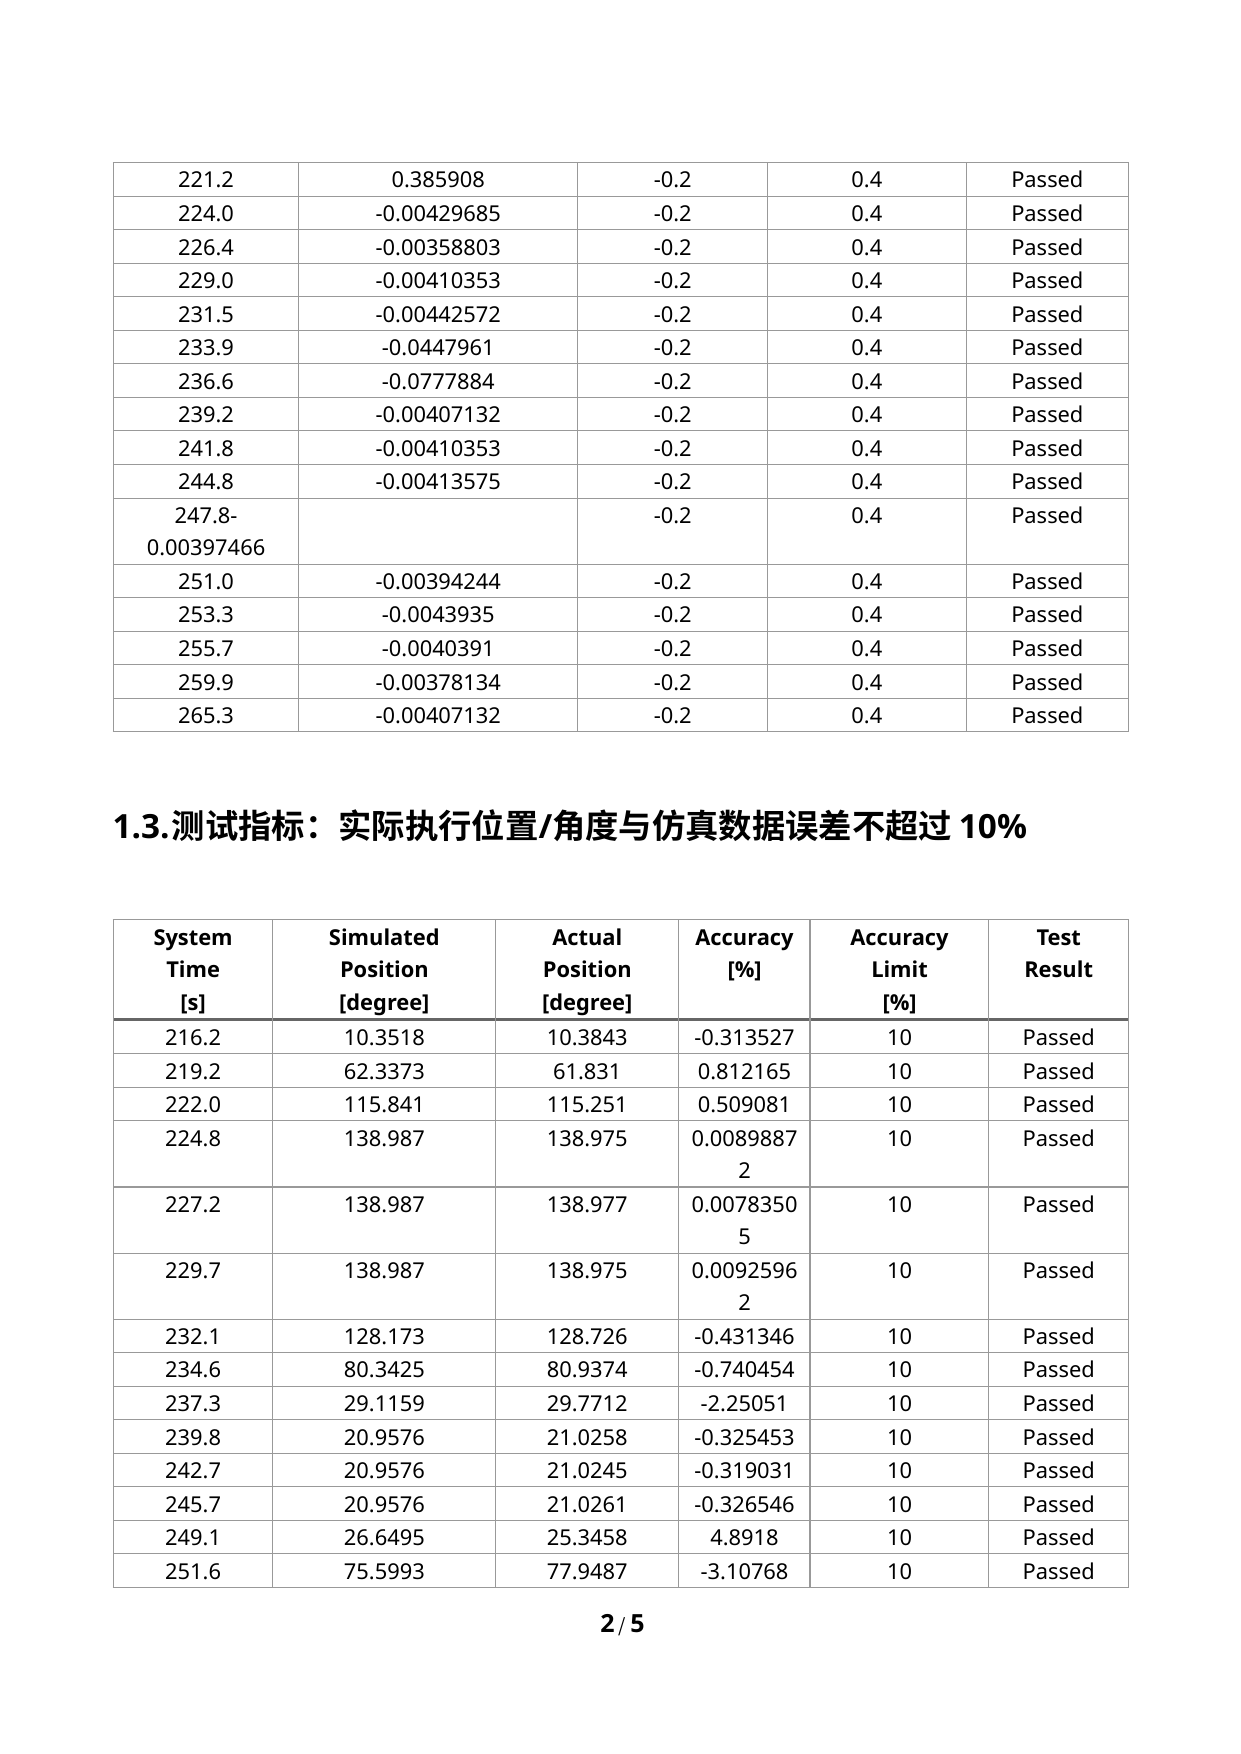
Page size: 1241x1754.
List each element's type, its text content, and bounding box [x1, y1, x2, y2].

table_cell Passed [989, 1021, 1128, 1053]
table_cell Passed [989, 1353, 1128, 1386]
table_cell -0.2 [578, 331, 767, 363]
table_cell 80.9374 [496, 1353, 678, 1386]
table_cell Passed [989, 1254, 1128, 1318]
table_cell 229.0 [114, 264, 298, 296]
table_cell -0.2 [578, 264, 767, 296]
table_header Accuracy [%] [679, 920, 809, 1018]
table_cell 234.6 [114, 1353, 272, 1386]
table_cell -0.2 [578, 598, 767, 631]
table_cell 10 [811, 1353, 988, 1386]
table_cell 251.6 [114, 1554, 272, 1587]
table_cell 224.8 [114, 1121, 272, 1186]
table_cell 244.8 [114, 465, 298, 497]
table_cell 80.3425 [273, 1353, 495, 1386]
table_cell -0.2 [578, 431, 767, 464]
table_cell 128.726 [496, 1320, 678, 1352]
table_cell 239.2 [114, 398, 298, 430]
table_header Simulated Position [degree] [273, 920, 495, 1018]
table_cell Passed [989, 1188, 1128, 1252]
table_cell 138.977 [496, 1188, 678, 1252]
table_cell 224.0 [114, 197, 298, 229]
table_cell 10 [811, 1088, 988, 1120]
table_cell Passed [989, 1054, 1128, 1087]
table_cell -0.00442572 [299, 297, 577, 330]
table_cell 0.4 [768, 431, 966, 464]
table_cell 21.0258 [496, 1420, 678, 1453]
table_cell -0.00378134 [299, 665, 577, 698]
table_cell 219.2 [114, 1054, 272, 1087]
table_cell -0.313527 [679, 1021, 809, 1053]
table_cell -0.2 [578, 297, 767, 330]
table_cell -0.2 [578, 197, 767, 229]
table_cell 10 [811, 1521, 988, 1553]
table_cell -3.10768 [679, 1554, 809, 1587]
table_header System Time [s] [114, 920, 272, 1018]
table_header Accuracy Limit [%] [811, 920, 988, 1018]
table_cell Passed [989, 1454, 1128, 1486]
table_cell -0.0040391 [299, 632, 577, 664]
table_cell 221.2 [114, 163, 298, 196]
table_cell Passed [967, 163, 1128, 196]
table_cell 10 [811, 1021, 988, 1053]
table_cell Passed [967, 665, 1128, 698]
table_cell 0.4 [768, 331, 966, 363]
table_cell -0.00394244 [299, 565, 577, 597]
table_header Test Result [989, 920, 1128, 1018]
table_cell 10 [811, 1420, 988, 1453]
table_cell 0.4 [768, 230, 966, 263]
table_cell Passed [967, 699, 1128, 731]
table_cell 0.00898872 [679, 1121, 809, 1186]
table_cell 0.812165 [679, 1054, 809, 1087]
table_cell -0.2 [578, 699, 767, 731]
table_cell Passed [967, 431, 1128, 464]
table_cell 242.7 [114, 1454, 272, 1486]
table_cell Passed [989, 1521, 1128, 1553]
table_cell Passed [967, 364, 1128, 397]
table_cell 251.0 [114, 565, 298, 597]
table_cell -0.00407132 [299, 398, 577, 430]
table_cell 0.4 [768, 398, 966, 430]
table_cell Passed [989, 1487, 1128, 1520]
table_cell 236.6 [114, 364, 298, 397]
table_cell Passed [989, 1320, 1128, 1352]
table_cell 241.8 [114, 431, 298, 464]
table_cell 4.8918 [679, 1521, 809, 1553]
table_cell Passed [967, 465, 1128, 497]
table_cell -0.740454 [679, 1353, 809, 1386]
table_cell -0.00410353 [299, 264, 577, 296]
table_cell 75.5993 [273, 1554, 495, 1587]
table_cell -0.326546 [679, 1487, 809, 1520]
table_cell -0.2 [578, 364, 767, 397]
table_cell 10.3518 [273, 1021, 495, 1053]
table_cell Passed [967, 565, 1128, 597]
table_cell Passed [989, 1121, 1128, 1186]
table_cell 0.4 [768, 699, 966, 731]
table_cell 0.4 [768, 163, 966, 196]
table_cell Passed [967, 598, 1128, 631]
table_cell -0.00413575 [299, 465, 577, 497]
table_cell 77.9487 [496, 1554, 678, 1587]
table_cell -0.2 [578, 499, 767, 563]
table_cell [299, 499, 577, 563]
table_cell 216.2 [114, 1021, 272, 1053]
table_cell 237.3 [114, 1387, 272, 1419]
table_cell 25.3458 [496, 1521, 678, 1553]
table_cell 233.9 [114, 331, 298, 363]
table_cell -0.0043935 [299, 598, 577, 631]
table_cell 0.00783505 [679, 1188, 809, 1252]
table_cell 253.3 [114, 598, 298, 631]
table_cell 0.4 [768, 197, 966, 229]
table_header Actual Position [degree] [496, 920, 678, 1018]
table_cell 0.4 [768, 665, 966, 698]
table_cell 0.4 [768, 465, 966, 497]
table_cell 249.1 [114, 1521, 272, 1553]
table_cell 227.2 [114, 1188, 272, 1252]
table_cell 138.987 [273, 1188, 495, 1252]
table_cell 0.4 [768, 565, 966, 597]
table_cell Passed [967, 398, 1128, 430]
table_cell -0.2 [578, 632, 767, 664]
table_cell 0.00925962 [679, 1254, 809, 1318]
subtitle 测试指标：实际执行位置/角度与仿真数据误差不超过10% [112, 792, 1128, 857]
table_cell Passed [967, 632, 1128, 664]
table_cell 0.4 [768, 598, 966, 631]
table_cell Passed [989, 1420, 1128, 1453]
table_cell -0.2 [578, 163, 767, 196]
table_cell -0.0777884 [299, 364, 577, 397]
table_cell 10 [811, 1188, 988, 1252]
table_cell -0.00407132 [299, 699, 577, 731]
table_cell 247.8-0.00397466 [114, 499, 298, 563]
table_cell 0.4 [768, 264, 966, 296]
table_cell 10 [811, 1387, 988, 1419]
table_cell 226.4 [114, 230, 298, 263]
table_cell 21.0245 [496, 1454, 678, 1486]
table_cell -0.0447961 [299, 331, 577, 363]
table_cell -2.25051 [679, 1387, 809, 1419]
table_cell 138.987 [273, 1254, 495, 1318]
table_cell 10 [811, 1554, 988, 1587]
table_cell -0.00410353 [299, 431, 577, 464]
table_cell 239.8 [114, 1420, 272, 1453]
table_cell 115.251 [496, 1088, 678, 1120]
table_cell 259.9 [114, 665, 298, 698]
table_cell 29.7712 [496, 1387, 678, 1419]
table_cell -0.00358803 [299, 230, 577, 263]
table_cell 21.0261 [496, 1487, 678, 1520]
table_cell -0.319031 [679, 1454, 809, 1486]
table_cell Passed [967, 331, 1128, 363]
table_cell -0.00429685 [299, 197, 577, 229]
table_cell 10 [811, 1320, 988, 1352]
table_cell 138.987 [273, 1121, 495, 1186]
table_cell Passed [967, 264, 1128, 296]
table_cell -0.2 [578, 565, 767, 597]
table_cell 0.385908 [299, 163, 577, 196]
table_cell 0.509081 [679, 1088, 809, 1120]
table_cell 0.4 [768, 499, 966, 563]
table_cell 0.4 [768, 297, 966, 330]
table_cell 0.4 [768, 632, 966, 664]
table_cell 245.7 [114, 1487, 272, 1520]
table_cell Passed [967, 197, 1128, 229]
table_cell -0.431346 [679, 1320, 809, 1352]
table_cell 10 [811, 1254, 988, 1318]
table_cell 231.5 [114, 297, 298, 330]
table_cell 62.3373 [273, 1054, 495, 1087]
table_cell 29.1159 [273, 1387, 495, 1419]
table_cell 20.9576 [273, 1454, 495, 1486]
table_cell 20.9576 [273, 1487, 495, 1520]
table_cell 232.1 [114, 1320, 272, 1352]
table_cell -0.2 [578, 398, 767, 430]
table_cell Passed [989, 1554, 1128, 1587]
table_cell 10 [811, 1454, 988, 1486]
table_cell 265.3 [114, 699, 298, 731]
table_cell 138.975 [496, 1121, 678, 1186]
table_cell -0.2 [578, 665, 767, 698]
table_cell 229.7 [114, 1254, 272, 1318]
table_cell -0.2 [578, 230, 767, 263]
table_cell 115.841 [273, 1088, 495, 1120]
table_cell 10 [811, 1121, 988, 1186]
table_cell 255.7 [114, 632, 298, 664]
table_cell 10 [811, 1487, 988, 1520]
table_cell -0.325453 [679, 1420, 809, 1453]
table_cell 20.9576 [273, 1420, 495, 1453]
table_cell 128.173 [273, 1320, 495, 1352]
table_cell 0.4 [768, 364, 966, 397]
table_cell Passed [967, 499, 1128, 563]
table_cell 222.0 [114, 1088, 272, 1120]
table_cell 26.6495 [273, 1521, 495, 1553]
table_cell 10 [811, 1054, 988, 1087]
table_cell Passed [967, 297, 1128, 330]
table_cell Passed [989, 1387, 1128, 1419]
table_cell Passed [967, 230, 1128, 263]
table_cell 138.975 [496, 1254, 678, 1318]
table_cell -0.2 [578, 465, 767, 497]
table_cell 61.831 [496, 1054, 678, 1087]
table_cell Passed [989, 1088, 1128, 1120]
table_cell 10.3843 [496, 1021, 678, 1053]
